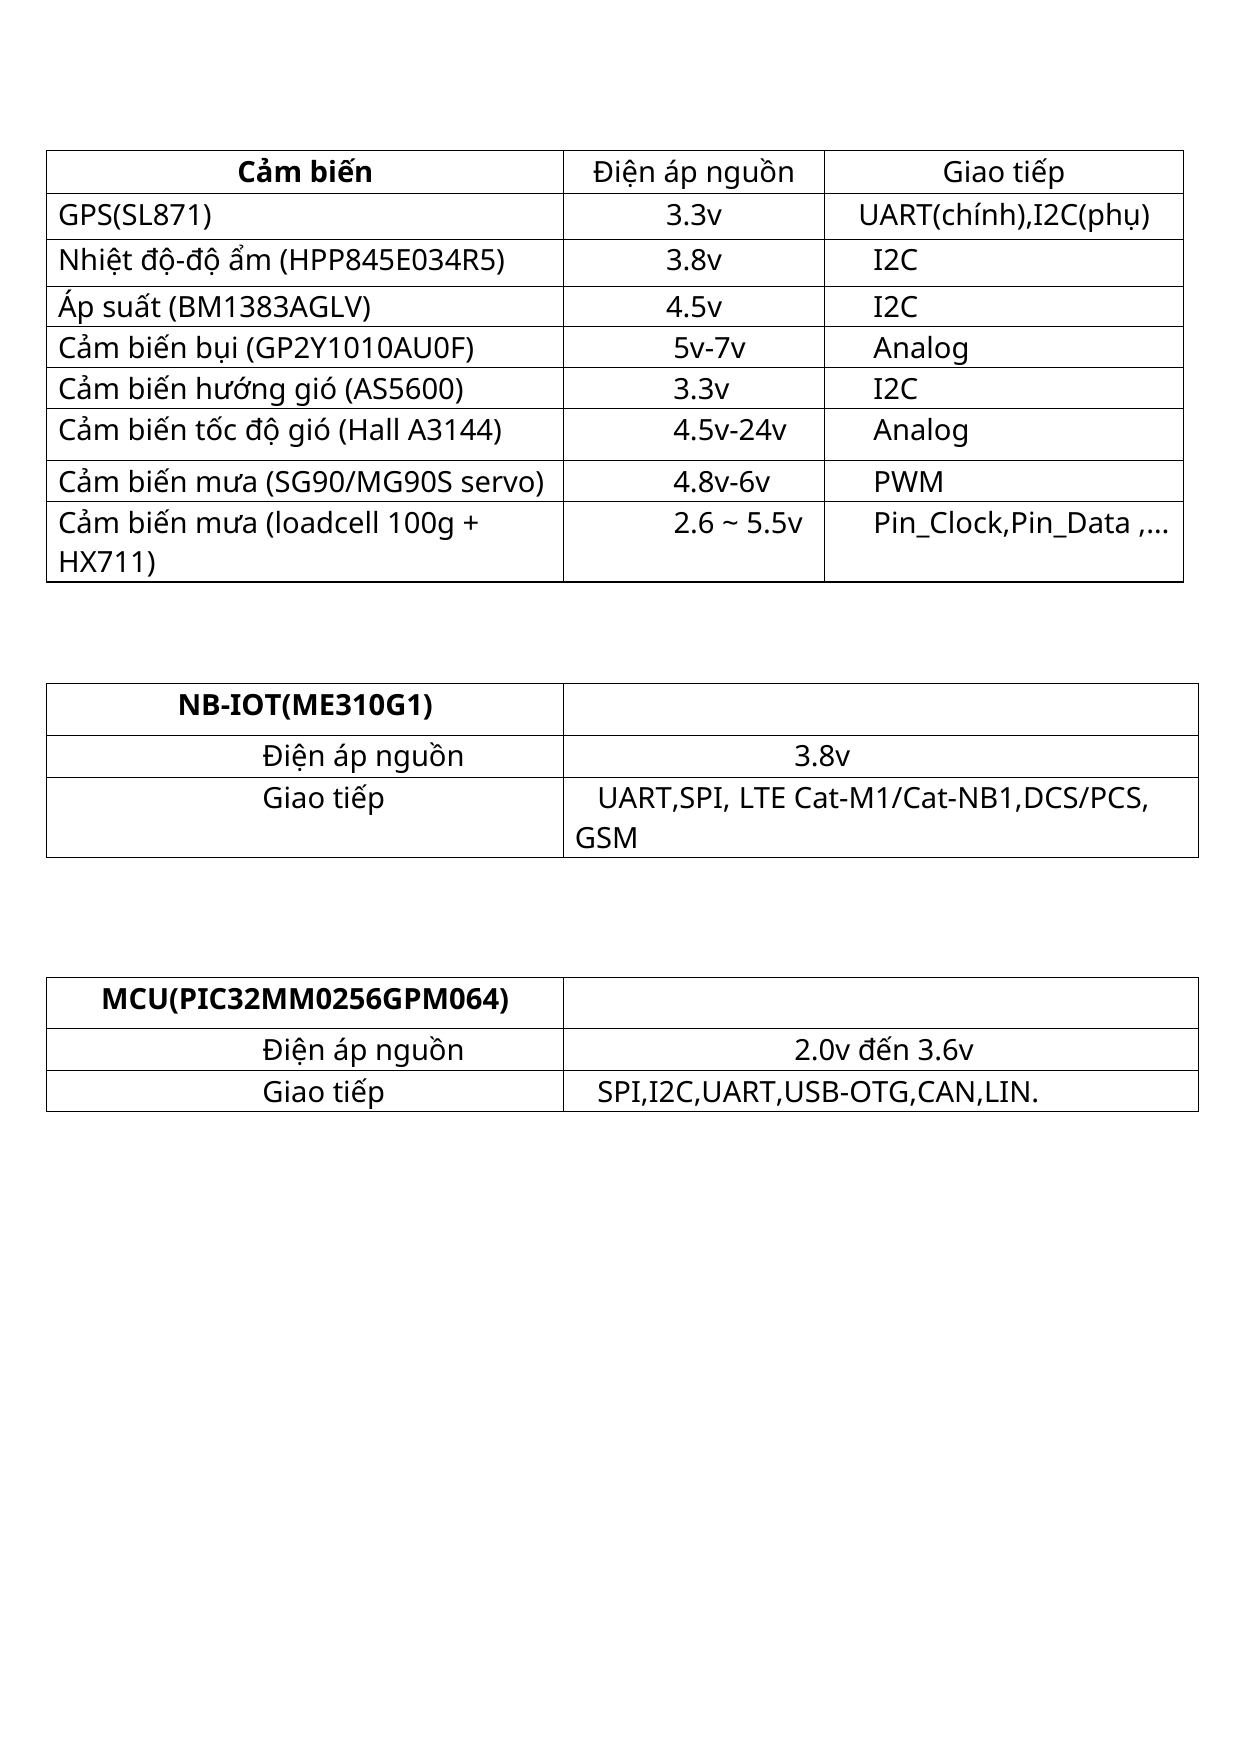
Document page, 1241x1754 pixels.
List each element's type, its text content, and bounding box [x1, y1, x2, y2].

table_cell Analog [825, 409, 1183, 460]
table_cell I2C [825, 368, 1183, 408]
table_cell 4.5v-24v [564, 409, 824, 460]
table_header [564, 978, 1198, 1028]
table_header [564, 684, 1198, 734]
table_cell Cảm biến hướng gió (AS5600) [47, 368, 563, 408]
table_cell SPI,I2C,UART,USB-OTG,CAN,LIN. [564, 1071, 1198, 1111]
table_cell I2C [825, 240, 1183, 286]
table_cell 3.8v [564, 736, 1198, 777]
table_cell PWM [825, 461, 1183, 501]
table_cell Giao tiếp [47, 778, 563, 857]
table_cell UART(chính),I2C(phụ) [825, 194, 1183, 238]
table_cell I2C [825, 287, 1183, 326]
table_cell Cảm biến mưa (SG90/MG90S servo) [47, 461, 563, 501]
table_header MCU(PIC32MM0256GPM064) [47, 978, 563, 1028]
table_cell 4.5v [564, 287, 824, 326]
table_cell Nhiệt độ-độ ẩm (HPP845E034R5) [47, 240, 563, 286]
table_header Điện áp nguồn [564, 151, 824, 193]
table_header Giao tiếp [825, 151, 1183, 193]
table_cell GPS(SL871) [47, 194, 563, 238]
table_cell 2.0v đến 3.6v [564, 1029, 1198, 1070]
table_cell Áp suất (BM1383AGLV) [47, 287, 563, 326]
table_cell Điện áp nguồn [47, 1029, 563, 1070]
table_cell 3.8v [564, 240, 824, 286]
table_header Cảm biến [47, 151, 563, 193]
table_cell Cảm biến tốc độ gió (Hall A3144) [47, 409, 563, 460]
table_cell 2.6 ~ 5.5v [564, 502, 824, 581]
table_cell Giao tiếp [47, 1071, 563, 1111]
table_cell 3.3v [564, 194, 824, 238]
table_cell Điện áp nguồn [47, 736, 563, 777]
table_cell 5v-7v [564, 327, 824, 367]
table_cell Cảm biến bụi (GP2Y1010AU0F) [47, 327, 563, 367]
table_cell 4.8v-6v [564, 461, 824, 501]
table_cell 3.3v [564, 368, 824, 408]
table_cell Cảm biến mưa (loadcell 100g + HX711) [47, 502, 563, 581]
table_header NB-IOT(ME310G1) [47, 684, 563, 734]
table_cell Pin_Clock,Pin_Data ,… [825, 502, 1183, 581]
table_cell UART,SPI, LTE Cat-M1/Cat-NB1,DCS/PCS, GSM [564, 778, 1198, 857]
table_cell Analog [825, 327, 1183, 367]
